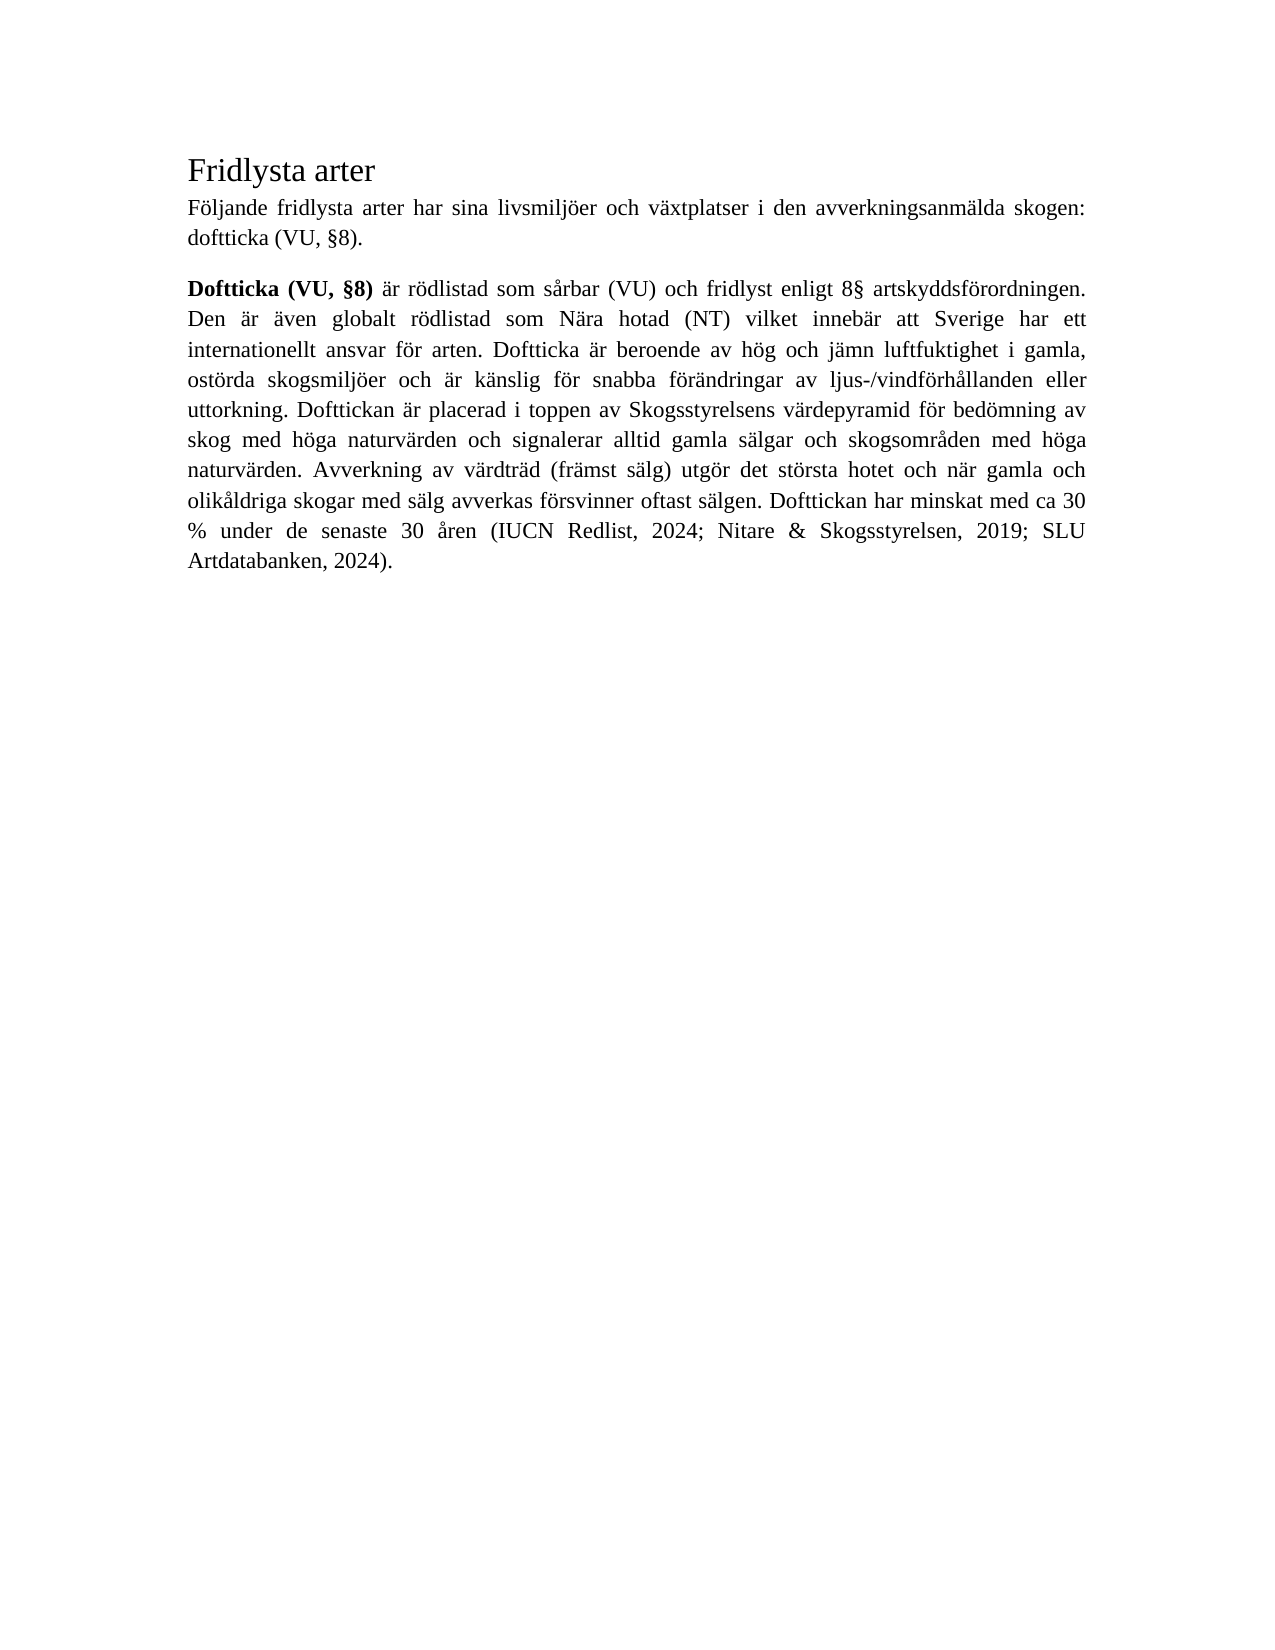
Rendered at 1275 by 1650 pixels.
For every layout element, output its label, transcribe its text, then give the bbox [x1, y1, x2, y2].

text Doftticka (VU, §8) är rödlistad som sårbar (VU) och fridlyst enligt 8§ artskyddsförordningen. Den är även globalt rödlistad som Nära hotad (NT) vilket innebär att Sverige har ett internationellt ansvar för arten. Doftticka är beroende av hög och jämn luftfuktighet i gamla, ostörda skogsmiljöer och är känslig för snabba förändringar av ljus-/vindförhållanden eller uttorkning. Dofttickan är placerad i toppen av Skogsstyrelsens värdepyramid för bedömning av skog med höga naturvärden och signalerar alltid gamla sälgar och skogsområden med höga naturvärden. Avverkning av värdträd (främst sälg) utgör det största hotet och när gamla och olikåldriga skogar med sälg avverkas försvinner oftast sälgen. Dofttickan har minskat med ca 30 % under de senaste 30 åren (IUCN Redlist, 2024; Nitare & Skogsstyrelsen, 2019; SLU Artdatabanken, 2024). [187, 275, 1087, 573]
text Följande fridlysta arter har sina livsmiljöer och växtplatser i den avverkningsanmälda skogen: doftticka (VU, §8). [187, 194, 1087, 251]
subtitle Fridlysta arter [187, 150, 1087, 188]
